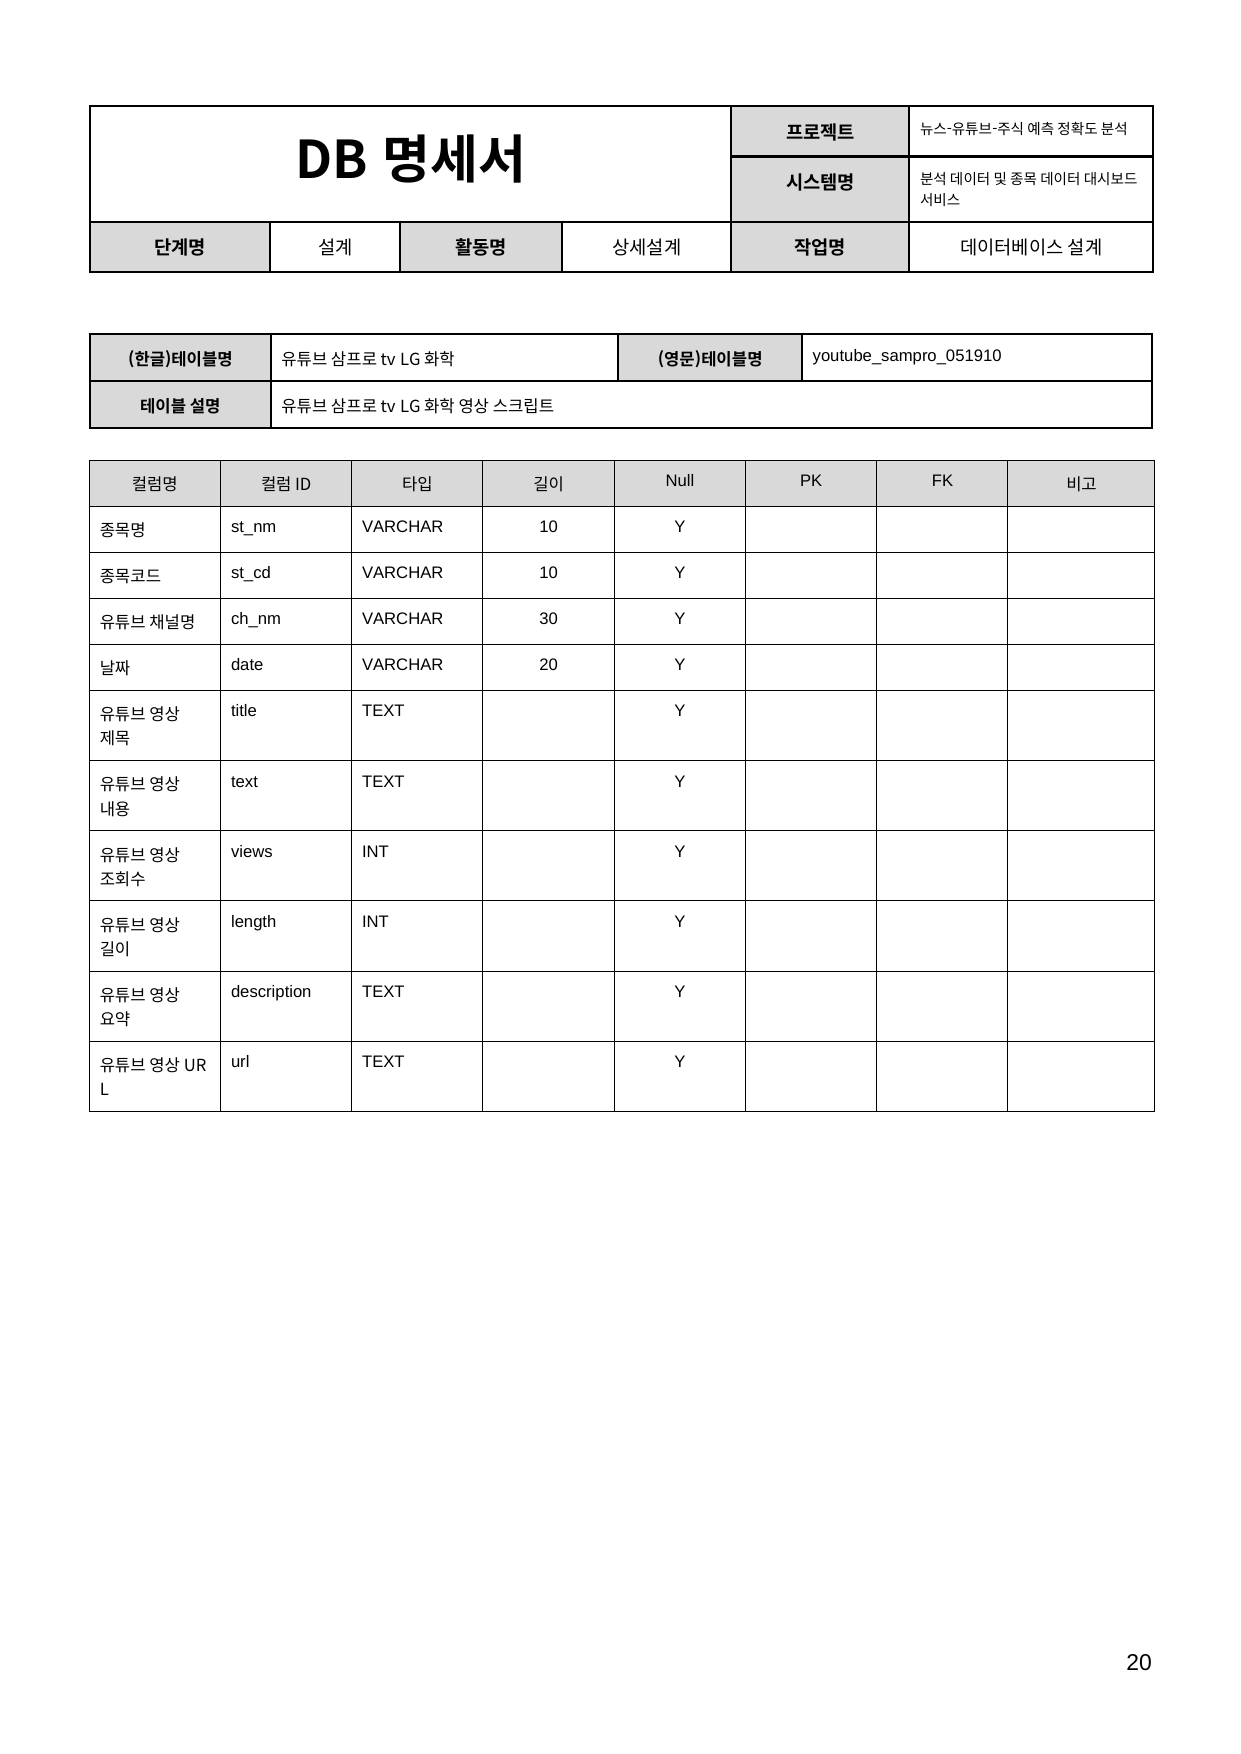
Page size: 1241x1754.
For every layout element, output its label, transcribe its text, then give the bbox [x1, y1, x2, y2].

table_cell Y [615, 972, 745, 1041]
table_cell 20 [483, 645, 614, 690]
table_header 컬럼ID [221, 461, 351, 506]
table_cell youtube_sampro_051910 [803, 335, 1151, 380]
table_cell title [221, 691, 351, 760]
table_header 비고 [1008, 461, 1154, 506]
table_cell [746, 831, 876, 900]
table_cell 종목명 [90, 507, 220, 552]
table_cell 유튜브 채널명 [90, 599, 220, 644]
table_cell [746, 691, 876, 760]
table_cell Y [615, 645, 745, 690]
table_cell VARCHAR [352, 553, 482, 598]
table_cell date [221, 645, 351, 690]
table_cell 유튜브 영상 URL [90, 1042, 220, 1111]
table_cell Y [615, 507, 745, 552]
table_cell [746, 553, 876, 598]
table_cell [746, 645, 876, 690]
table_cell Y [615, 761, 745, 830]
table_cell [746, 761, 876, 830]
table_cell ch_nm [221, 599, 351, 644]
table_cell [1008, 901, 1154, 971]
table_cell st_nm [221, 507, 351, 552]
table_cell length [221, 901, 351, 971]
table_cell 유튜브 삼프로tv LG화학 [272, 335, 617, 380]
table_cell 10 [483, 553, 614, 598]
table_cell [1008, 831, 1154, 900]
table_cell 종목코드 [90, 553, 220, 598]
table_header 타입 [352, 461, 482, 506]
table_cell Y [615, 831, 745, 900]
table_cell views [221, 831, 351, 900]
table_cell 유튜브 영상 요약 [90, 972, 220, 1041]
table_cell TEXT [352, 761, 482, 830]
table_cell 유튜브 영상 조회수 [90, 831, 220, 900]
table_cell [483, 831, 614, 900]
table_cell VARCHAR [352, 599, 482, 644]
table_cell Y [615, 1042, 745, 1111]
table_cell [746, 599, 876, 644]
table_cell description [221, 972, 351, 1041]
table_cell Y [615, 901, 745, 971]
table_cell [1008, 972, 1154, 1041]
table_cell [877, 599, 1007, 644]
table_header FK [877, 461, 1007, 506]
table_cell [1008, 645, 1154, 690]
table_cell VARCHAR [352, 507, 482, 552]
table_cell [483, 901, 614, 971]
table_cell [1008, 761, 1154, 830]
table_cell (영문)테이블명 [619, 335, 801, 380]
table_cell VARCHAR [352, 645, 482, 690]
table_cell [746, 972, 876, 1041]
table_cell 10 [483, 507, 614, 552]
table_header Null [615, 461, 745, 506]
table_cell 테이블 설명 [91, 382, 270, 427]
table_cell st_cd [221, 553, 351, 598]
table_header 컬럼명 [90, 461, 220, 506]
table_cell [483, 761, 614, 830]
table_cell INT [352, 901, 482, 971]
table_cell [1008, 553, 1154, 598]
table_header PK [746, 461, 876, 506]
table_cell [746, 901, 876, 971]
table_cell [877, 691, 1007, 760]
table_cell url [221, 1042, 351, 1111]
table_cell [877, 831, 1007, 900]
table_cell TEXT [352, 691, 482, 760]
table_cell [877, 1042, 1007, 1111]
table_cell [1008, 691, 1154, 760]
table_cell Y [615, 553, 745, 598]
table_cell 30 [483, 599, 614, 644]
table_cell [1008, 599, 1154, 644]
table_cell 유튜브 영상 길이 [90, 901, 220, 971]
table_cell TEXT [352, 1042, 482, 1111]
table_cell INT [352, 831, 482, 900]
table_header 길이 [483, 461, 614, 506]
table_cell 유튜브 삼프로tv LG화학 영상 스크립트 [272, 382, 1151, 427]
table_cell text [221, 761, 351, 830]
table_cell [483, 1042, 614, 1111]
table_cell [877, 645, 1007, 690]
table_cell [1008, 1042, 1154, 1111]
table_cell [746, 507, 876, 552]
table_cell TEXT [352, 972, 482, 1041]
table_cell [877, 507, 1007, 552]
table_cell 날짜 [90, 645, 220, 690]
table_cell [746, 1042, 876, 1111]
table_cell [1008, 507, 1154, 552]
table_cell (한글)테이블명 [91, 335, 270, 380]
table_cell [483, 691, 614, 760]
table_cell 유튜브 영상 내용 [90, 761, 220, 830]
table_cell [483, 972, 614, 1041]
table_cell Y [615, 599, 745, 644]
table_cell [877, 972, 1007, 1041]
table_cell Y [615, 691, 745, 760]
table_cell [877, 553, 1007, 598]
table_cell [877, 761, 1007, 830]
table_cell [877, 901, 1007, 971]
table_cell 유튜브 영상 제목 [90, 691, 220, 760]
